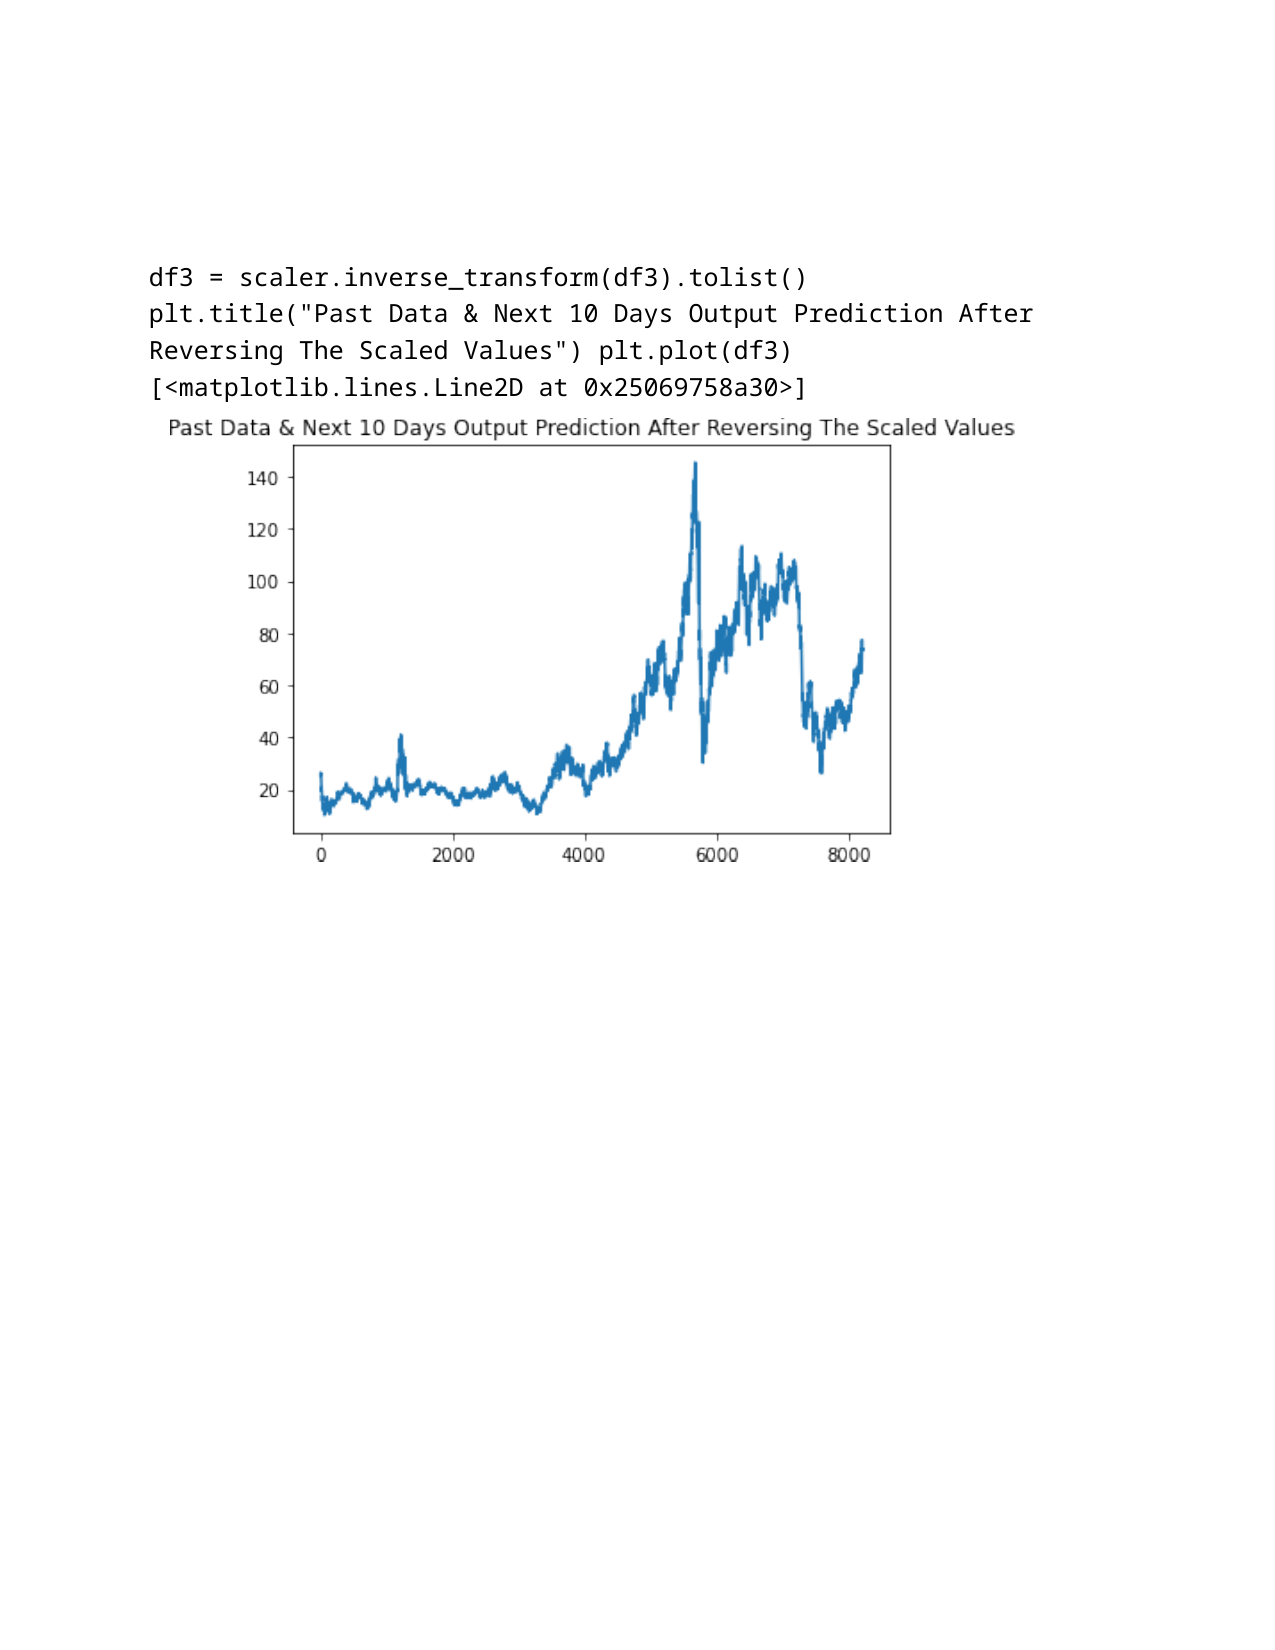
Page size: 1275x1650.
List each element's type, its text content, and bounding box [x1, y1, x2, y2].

text df3 = scaler.inverse_transform(df3).tolist() [148, 259, 1150, 293]
picture [170, 418, 1015, 862]
text [<matplotlib.lines.Line2D at 0x25069758a30>] [148, 369, 1150, 403]
text plt.title("Past Data & Next 10 Days Output Prediction After Reversing The Scaled Values") plt.plot(df3) [148, 296, 1099, 366]
